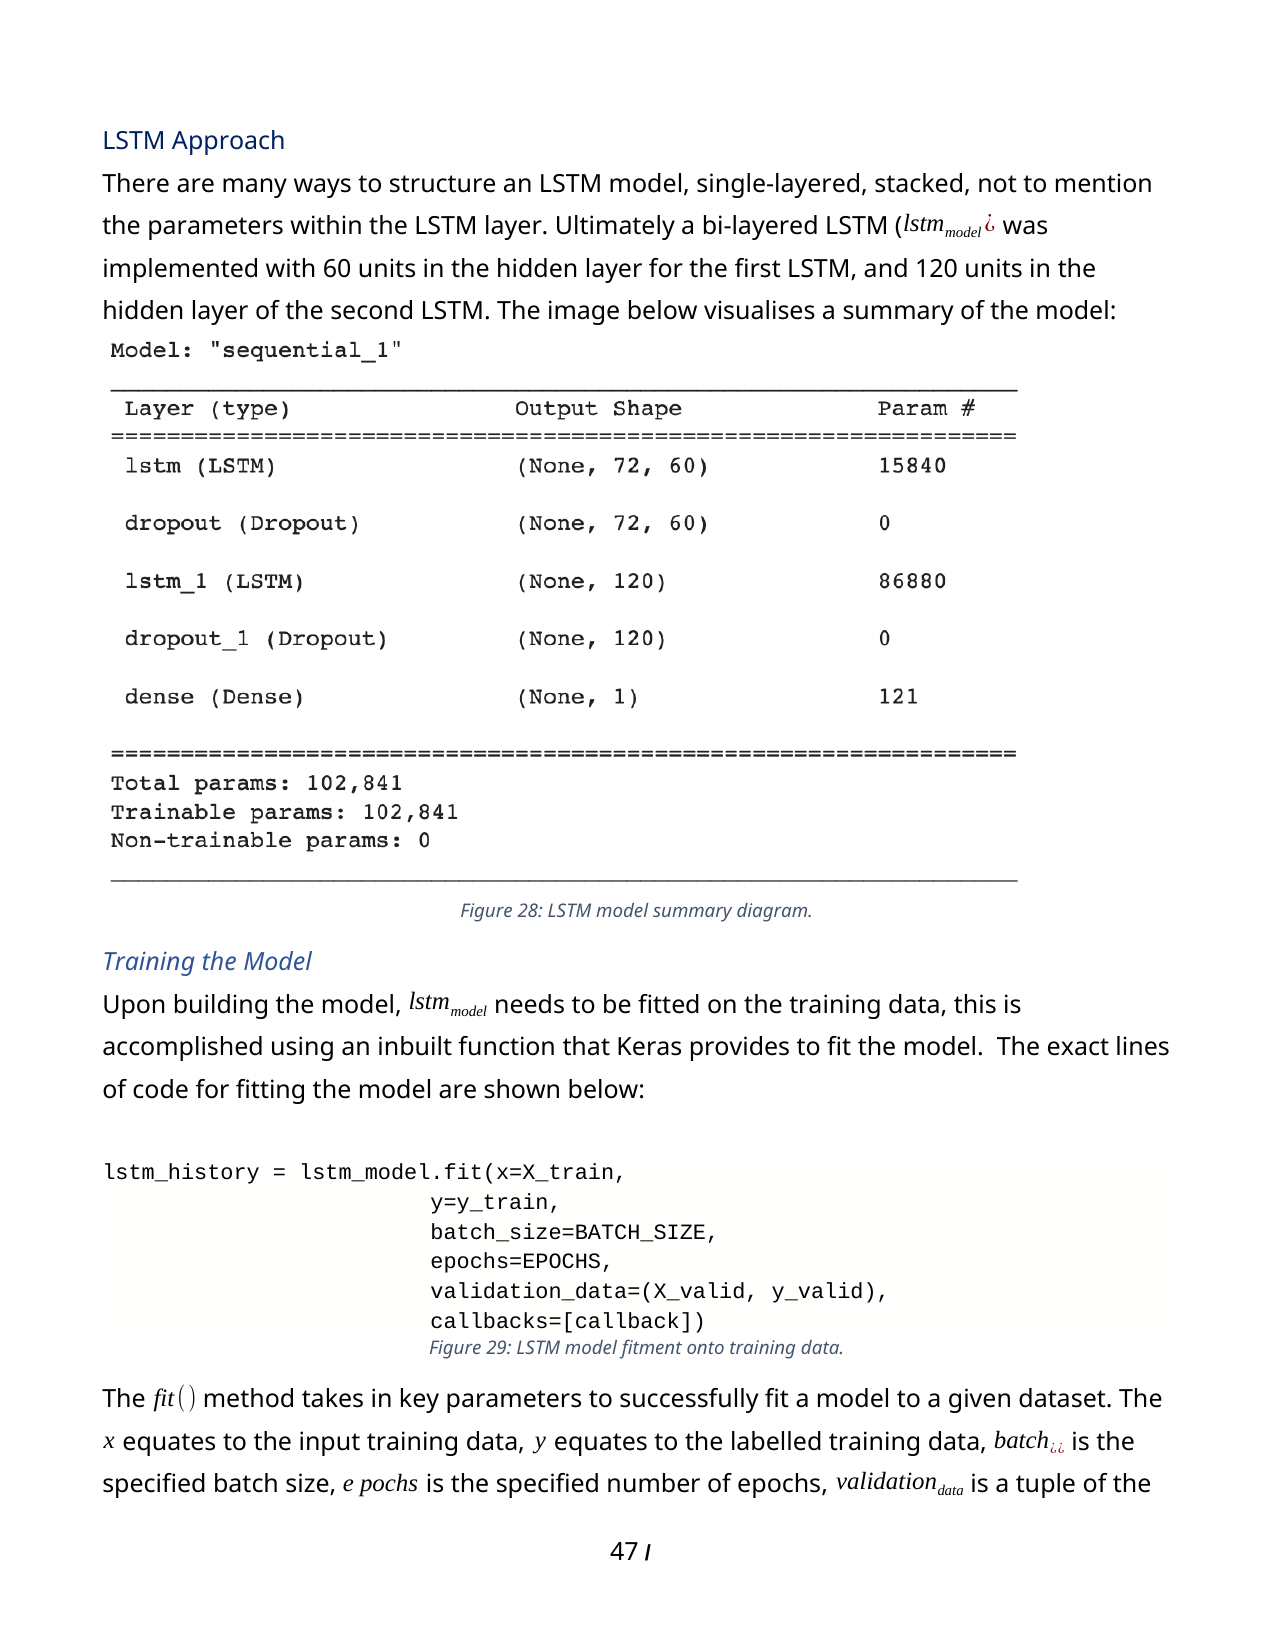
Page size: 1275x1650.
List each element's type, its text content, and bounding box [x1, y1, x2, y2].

text There are many ways to structure an LSTM model, single-layered, stacked, not to mention the parameters within the LSTM layer. Ultimately a bi-layered LSTM ( was implemented with 60 units in the hidden layer for the first LSTM, and 120 units in the hidden layer of the second LSTM. The image below visualises a summary of the model: [102, 165, 1173, 327]
picture [102, 335, 1043, 890]
text validation_data=(X_valid, y_valid), [102, 1275, 1173, 1305]
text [102, 1381, 1173, 1500]
subtitle Training the Model [102, 944, 1173, 978]
text y=y_train, [102, 1186, 1173, 1216]
text epochs=EPOCHS, [102, 1246, 1173, 1275]
subtitle LSTM Approach [102, 123, 1173, 157]
text batch_size=BATCH_SIZE, [102, 1216, 1173, 1246]
text Upon building the model, needs to be fitted on the training data, this is accomplished using an inbuilt function that Keras provides to fit the model. The exact lines of code for fitting the model are shown below: [102, 987, 1173, 1106]
text lstm_history = lstm_model.fit(x=X_train, [102, 1157, 1173, 1186]
text callbacks=[callback]) [102, 1305, 1173, 1335]
